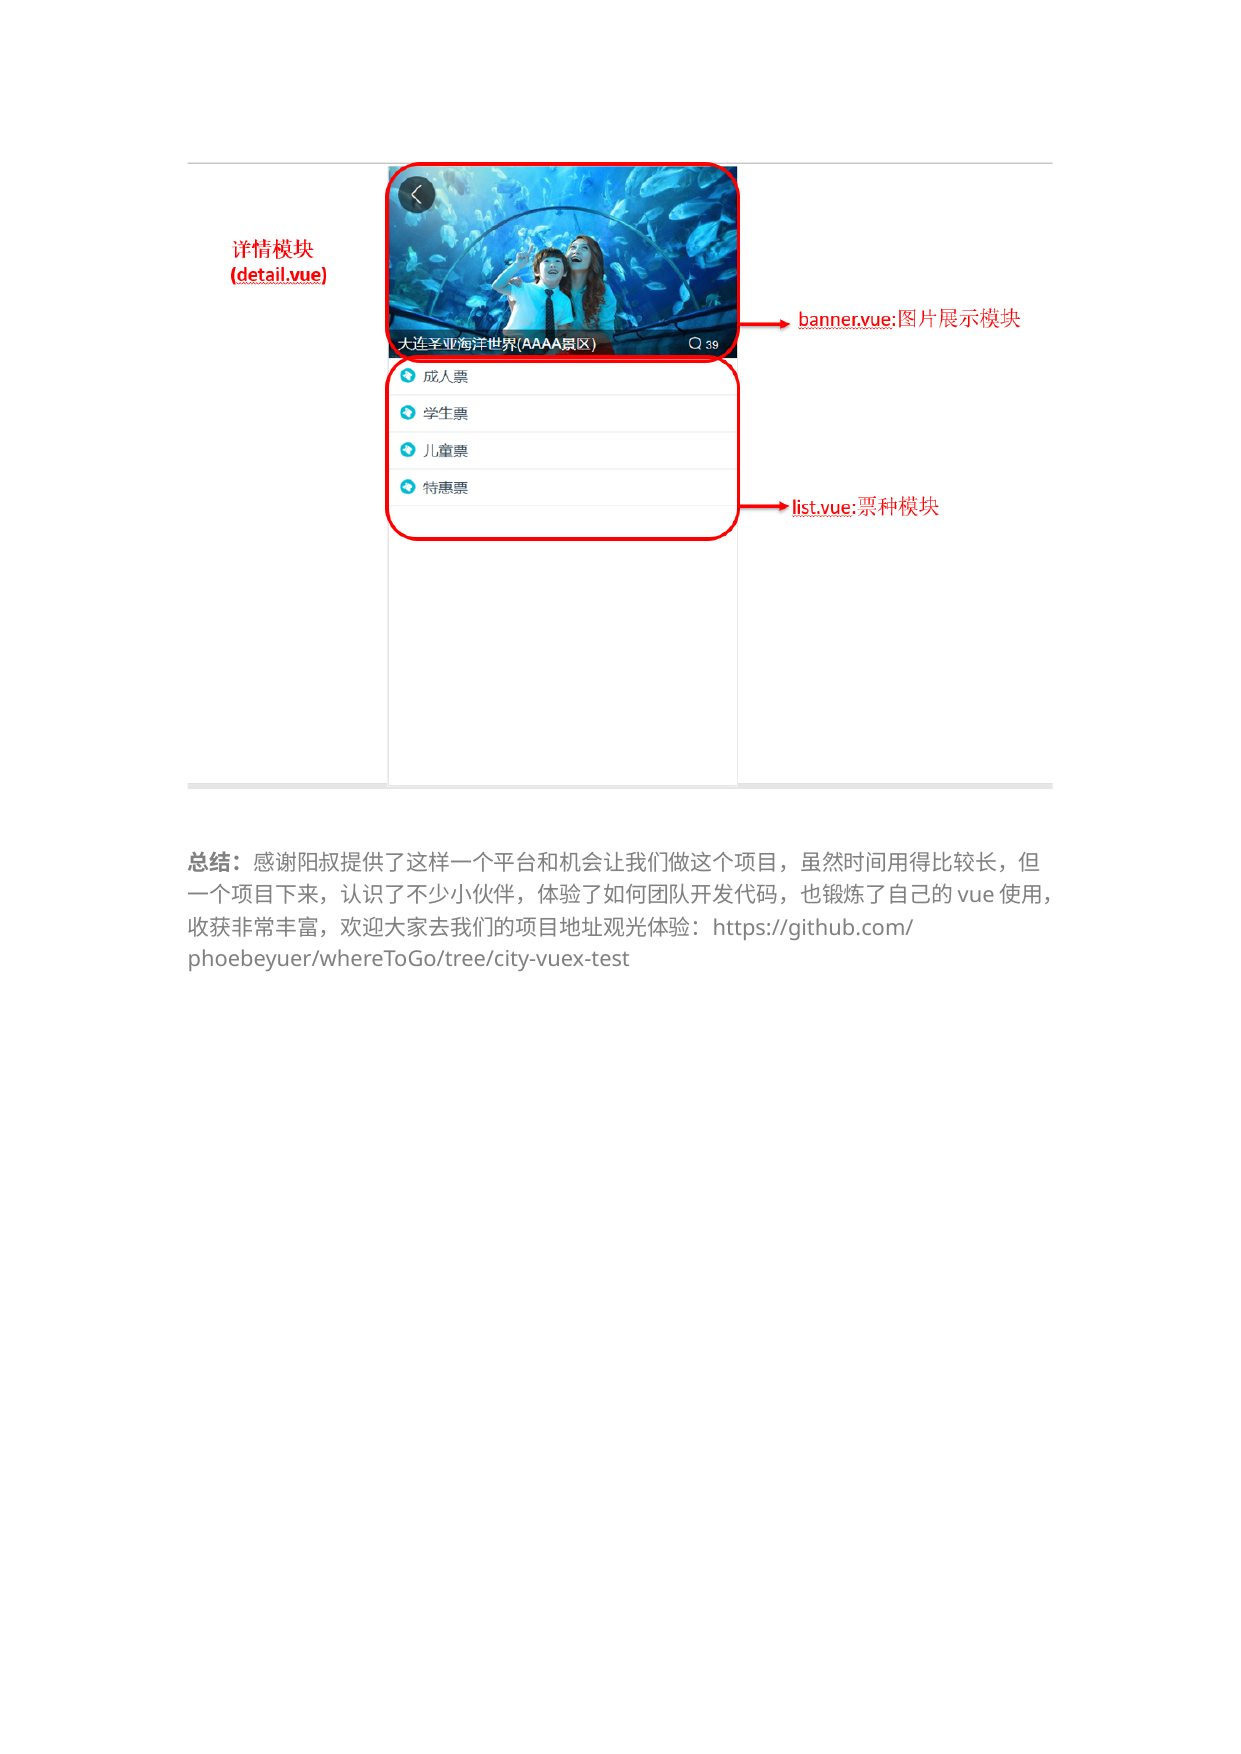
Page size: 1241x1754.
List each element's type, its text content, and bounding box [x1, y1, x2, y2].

picture [187, 162, 1053, 789]
text 总结：感谢阳叔提供了这样一个平台和机会让我们做这个项目，虽然时间用得比较长，但一个项目下来，认识了不少小伙伴，体验了如何团队开发代码，也锻炼了自己的vue使用，收获非常丰富，欢迎大家去我们的项目地址观光体验：https://github.com/phoebeyuer/whereToGo/tree/city-vuex-test [187, 844, 1053, 974]
